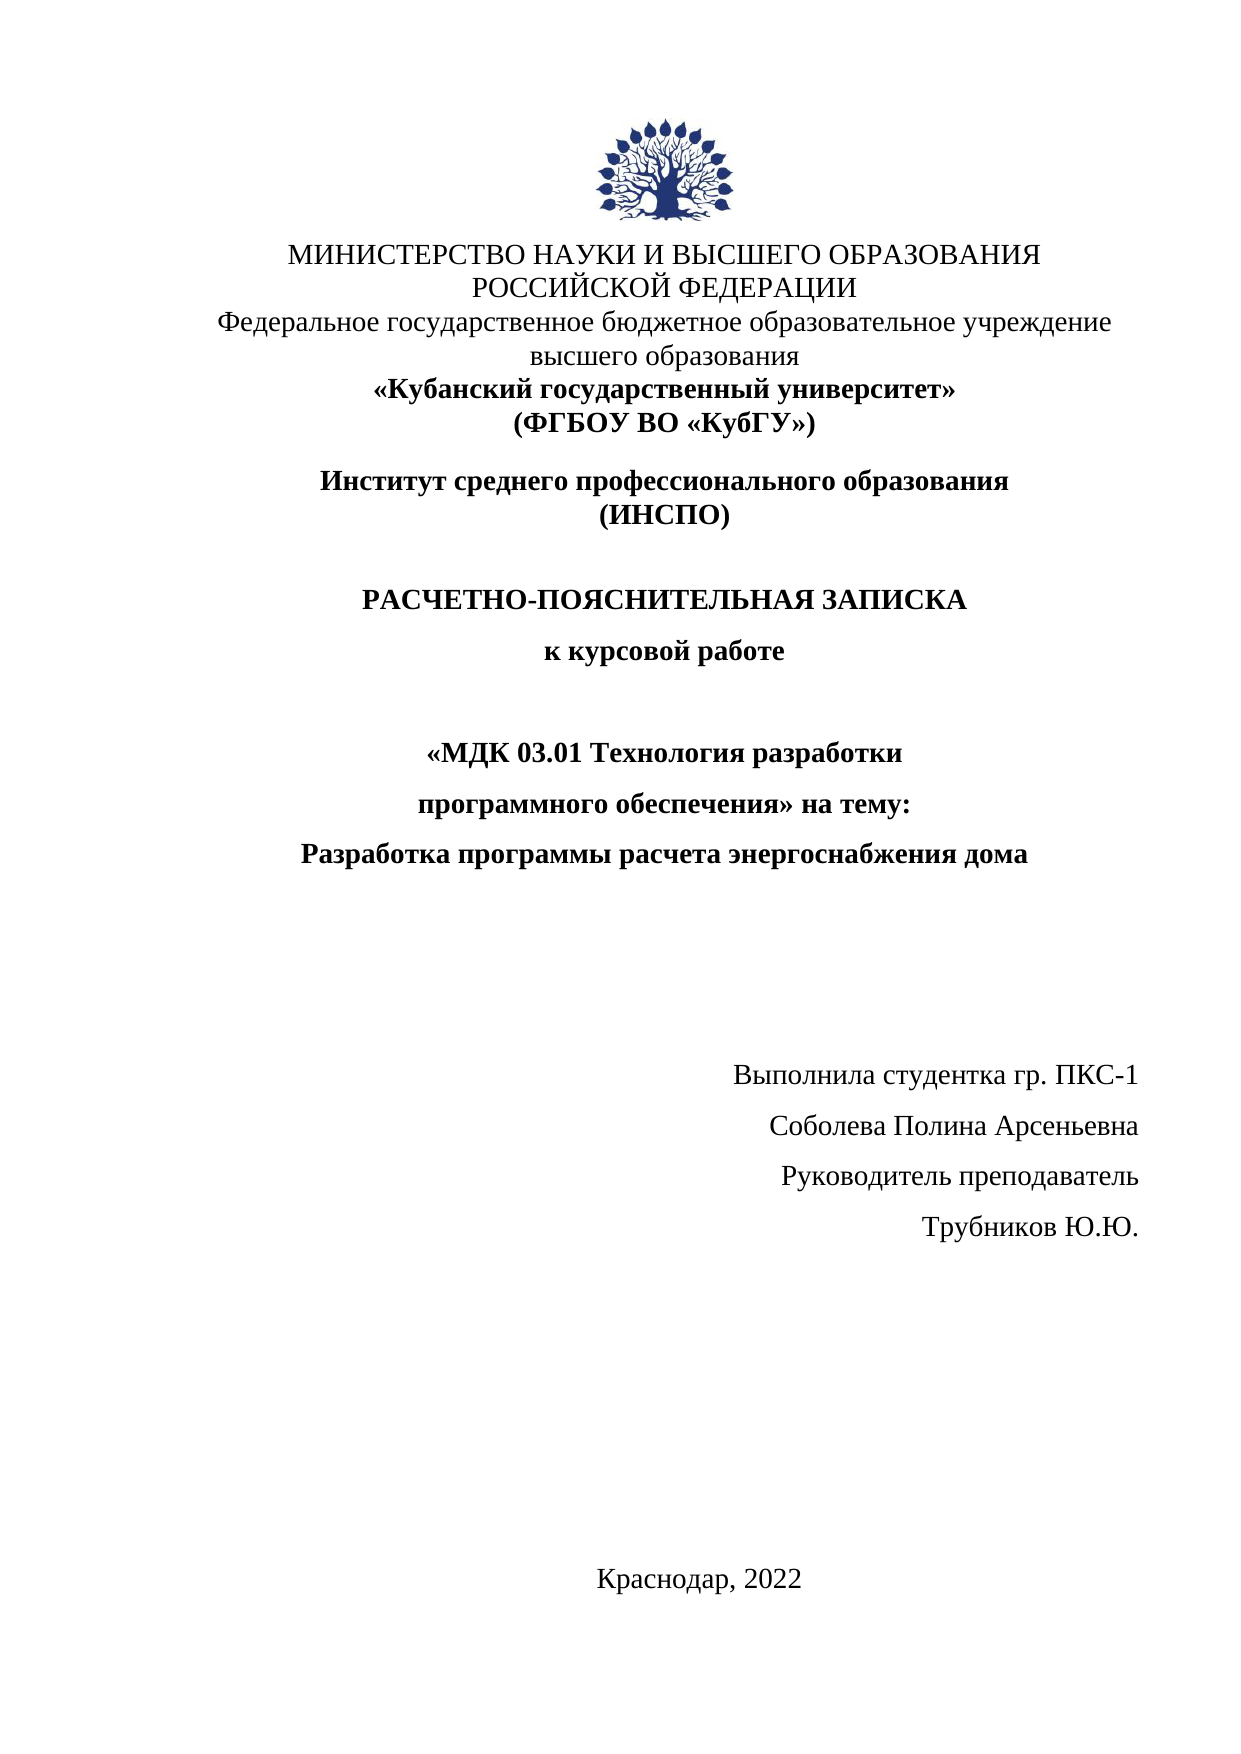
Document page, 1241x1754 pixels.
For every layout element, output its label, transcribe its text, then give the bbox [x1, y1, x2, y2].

text Руководитель преподаватель [487, 1158, 1139, 1192]
text (ФГБОУ ВО «КубГУ») [177, 405, 1152, 438]
text РОССИЙСКОЙ ФЕДЕРАЦИИ [177, 271, 1152, 304]
text (ИНСПО) [177, 497, 1152, 530]
text Краснодар, 2022 [203, 1561, 1121, 1595]
text Разработка программы расчета энергоснабжения дома [177, 837, 1152, 870]
text к курсовой работе [177, 633, 1152, 666]
text «МДК 03.01 Технология разработки [177, 735, 1152, 768]
text Соболева Полина Арсеньевна [487, 1108, 1139, 1141]
text МИНИСТЕРСТВО НАУКИ И ВЫСШЕГО ОБРАЗОВАНИЯ [177, 237, 1152, 271]
text «Кубанский государственный университет» [177, 371, 1152, 405]
text Выполнила студентка гр. ПКС-1 [177, 1057, 1139, 1090]
text Федеральное государственное бюджетное образовательное учреждение высшего образования [177, 304, 1152, 371]
text программного обеспечения» на тему: [177, 786, 1152, 819]
text Институт среднего профессионального образования [177, 463, 1152, 497]
text РАСЧЕТНО-ПОЯСНИТЕЛЬНАЯ ЗАПИСКА [177, 582, 1152, 616]
text Трубников Ю.Ю. [177, 1209, 1139, 1242]
